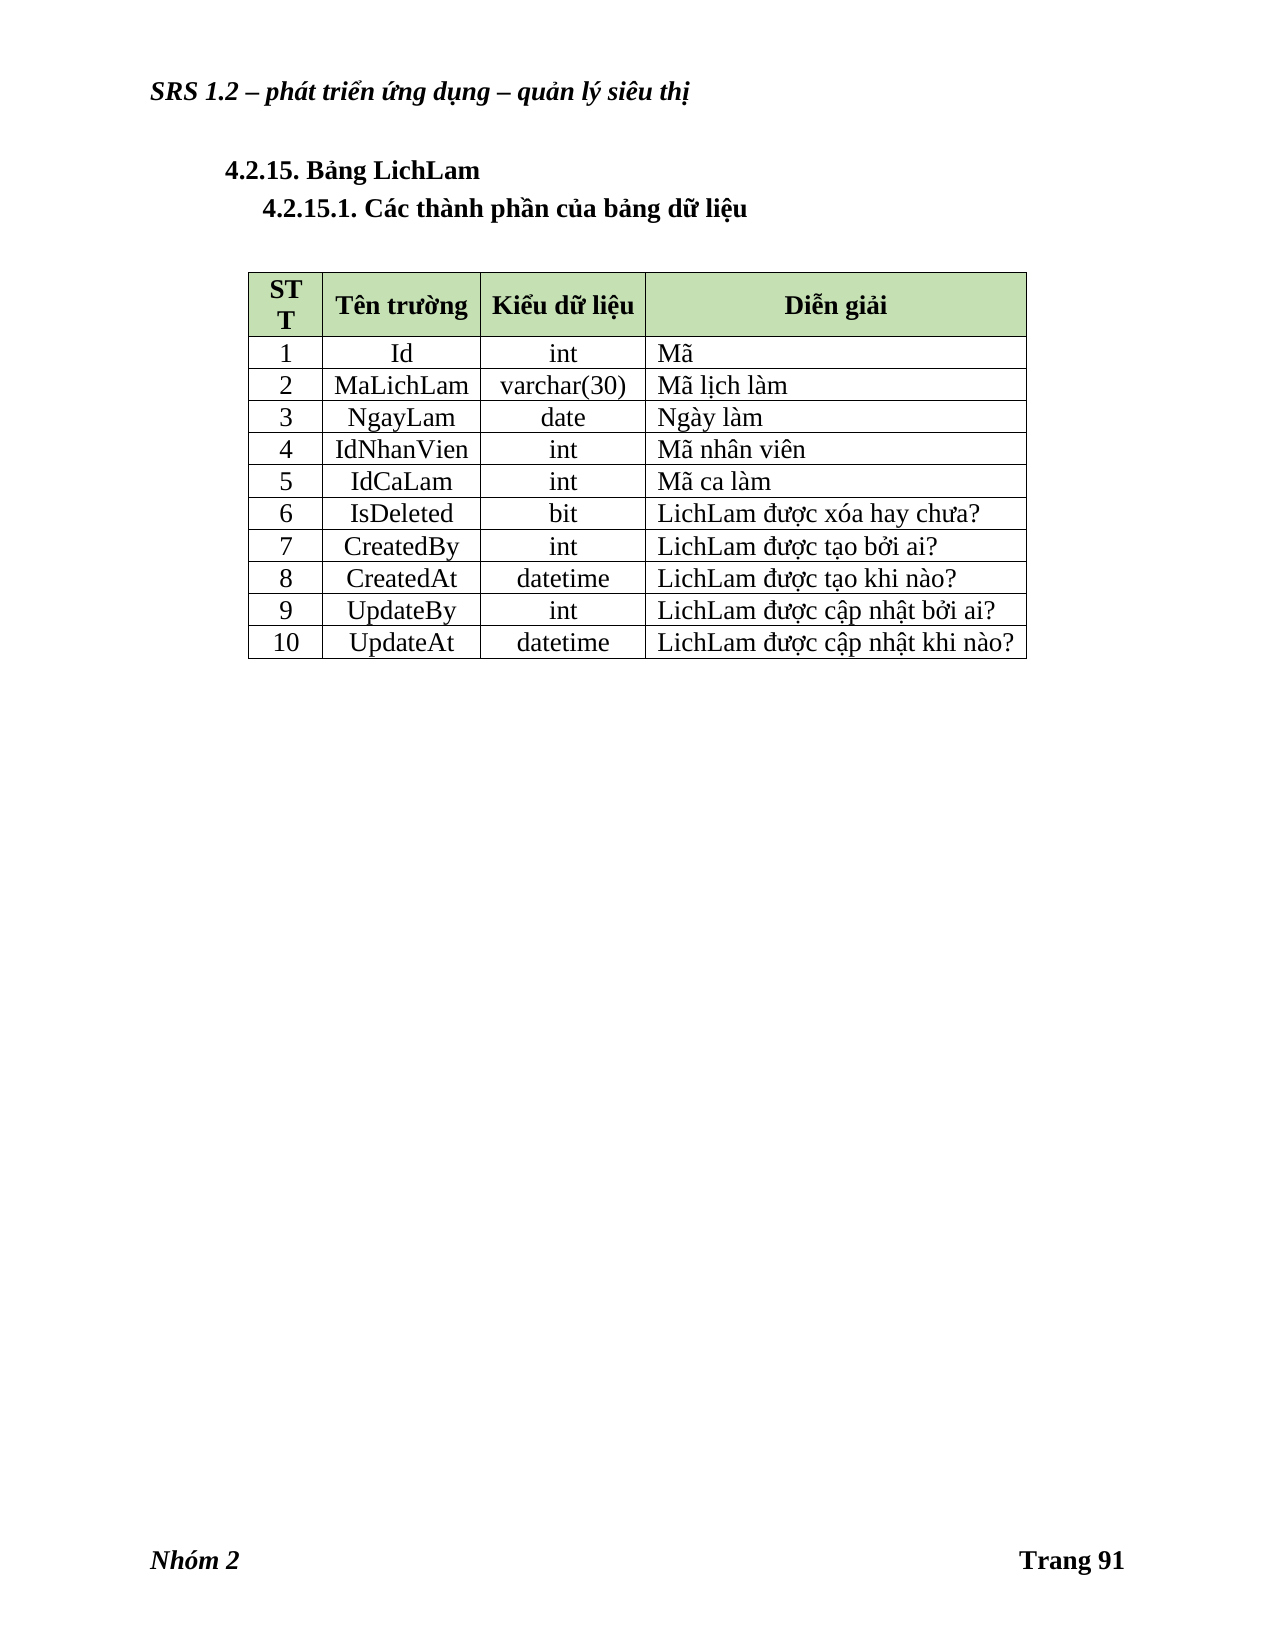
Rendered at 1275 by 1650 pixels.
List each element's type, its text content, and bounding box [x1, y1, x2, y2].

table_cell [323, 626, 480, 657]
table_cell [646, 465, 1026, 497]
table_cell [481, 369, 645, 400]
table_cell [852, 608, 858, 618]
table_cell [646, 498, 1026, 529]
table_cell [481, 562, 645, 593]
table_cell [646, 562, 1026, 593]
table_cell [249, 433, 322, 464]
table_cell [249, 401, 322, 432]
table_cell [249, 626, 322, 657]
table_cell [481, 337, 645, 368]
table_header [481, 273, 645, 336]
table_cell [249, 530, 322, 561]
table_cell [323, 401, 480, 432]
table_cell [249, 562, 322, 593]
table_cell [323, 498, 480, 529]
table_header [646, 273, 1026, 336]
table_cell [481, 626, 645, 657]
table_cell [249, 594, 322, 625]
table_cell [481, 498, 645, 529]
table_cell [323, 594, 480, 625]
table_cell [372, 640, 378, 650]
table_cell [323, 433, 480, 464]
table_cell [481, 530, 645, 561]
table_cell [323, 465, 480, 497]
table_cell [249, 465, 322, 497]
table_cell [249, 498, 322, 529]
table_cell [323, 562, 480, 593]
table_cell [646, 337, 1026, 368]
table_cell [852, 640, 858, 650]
subtitle Bảng LichLam [225, 154, 1125, 185]
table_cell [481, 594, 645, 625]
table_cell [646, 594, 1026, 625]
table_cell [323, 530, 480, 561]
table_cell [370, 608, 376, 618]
subtitle Các thành phần của bảng dữ liệu [262, 192, 1125, 223]
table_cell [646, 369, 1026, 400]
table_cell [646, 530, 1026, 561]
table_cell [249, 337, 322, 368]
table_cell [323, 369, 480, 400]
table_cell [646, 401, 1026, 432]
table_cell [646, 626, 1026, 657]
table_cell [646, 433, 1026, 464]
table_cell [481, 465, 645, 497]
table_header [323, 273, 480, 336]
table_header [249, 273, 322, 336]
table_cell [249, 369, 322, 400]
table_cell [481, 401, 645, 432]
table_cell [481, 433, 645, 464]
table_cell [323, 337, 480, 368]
